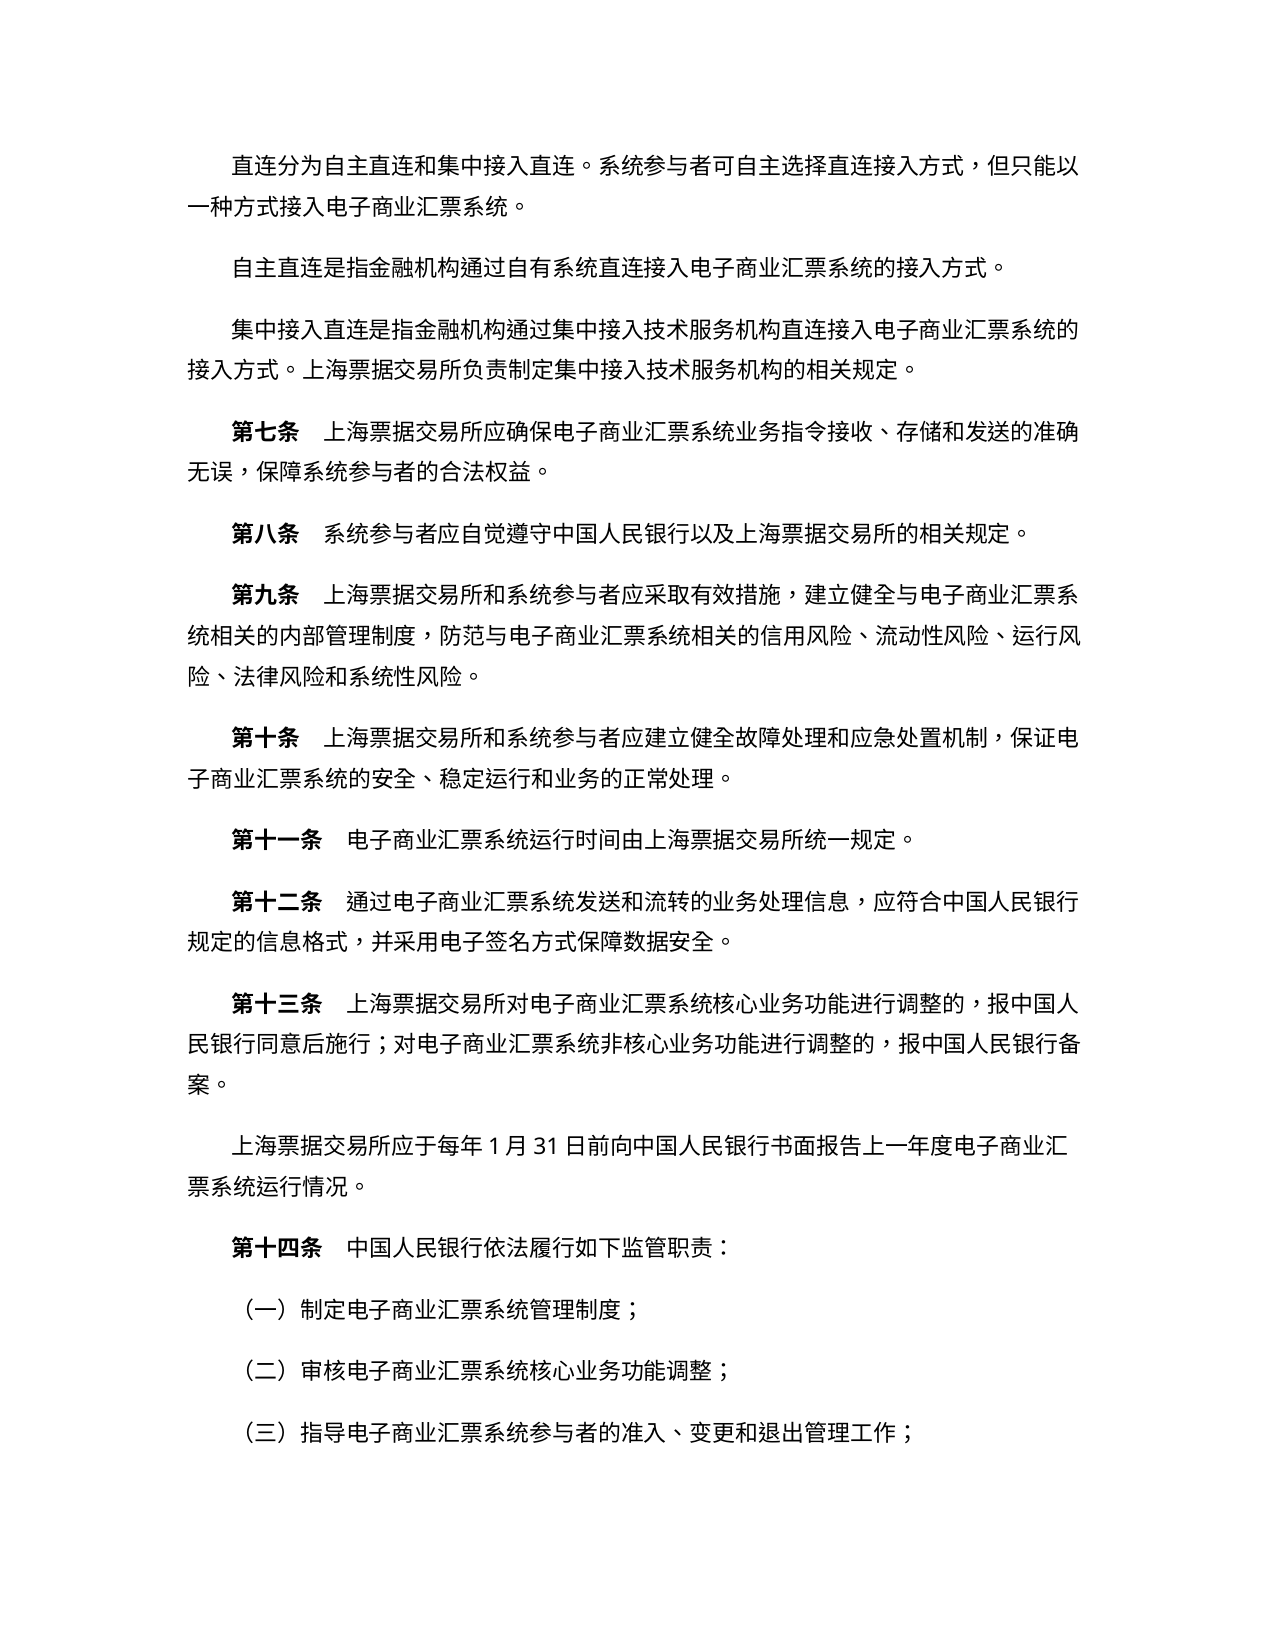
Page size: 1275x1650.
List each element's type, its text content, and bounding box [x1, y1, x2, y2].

text 第九条 上海票据交易所和系统参与者应采取有效措施，建立健全与电子商业汇票系统相关的内部管理制度，防范与电子商业汇票系统相关的信用风险、流动性风险、运行风险、法律风险和系统性风险。 [187, 579, 1087, 692]
text 第十条 上海票据交易所和系统参与者应建立健全故障处理和应急处置机制，保证电子商业汇票系统的安全、稳定运行和业务的正常处理。 [187, 722, 1087, 794]
text 第十一条 电子商业汇票系统运行时间由上海票据交易所统一规定。 [187, 824, 1087, 855]
text （三）指导电子商业汇票系统参与者的准入、变更和退出管理工作； [187, 1417, 1087, 1448]
text 第七条 上海票据交易所应确保电子商业汇票系统业务指令接收、存储和发送的准确无误，保障系统参与者的合法权益。 [187, 416, 1087, 487]
text 上海票据交易所应于每年1月31日前向中国人民银行书面报告上一年度电子商业汇票系统运行情况。 [187, 1130, 1087, 1202]
text 第八条 系统参与者应自觉遵守中国人民银行以及上海票据交易所的相关规定。 [187, 518, 1087, 549]
text 第十二条 通过电子商业汇票系统发送和流转的业务处理信息，应符合中国人民银行规定的信息格式，并采用电子签名方式保障数据安全。 [187, 885, 1087, 957]
text 第十三条 上海票据交易所对电子商业汇票系统核心业务功能进行调整的，报中国人民银行同意后施行；对电子商业汇票系统非核心业务功能进行调整的，报中国人民银行备案。 [187, 987, 1087, 1100]
text 集中接入直连是指金融机构通过集中接入技术服务机构直连接入电子商业汇票系统的接入方式。上海票据交易所负责制定集中接入技术服务机构的相关规定。 [187, 313, 1087, 385]
text （二）审核电子商业汇票系统核心业务功能调整； [187, 1355, 1087, 1386]
text （一）制定电子商业汇票系统管理制度； [187, 1294, 1087, 1325]
text 自主直连是指金融机构通过自有系统直连接入电子商业汇票系统的接入方式。 [187, 252, 1087, 283]
text 第十四条 中国人民银行依法履行如下监管职责： [187, 1232, 1087, 1263]
text 直连分为自主直连和集中接入直连。系统参与者可自主选择直连接入方式，但只能以一种方式接入电子商业汇票系统。 [187, 150, 1087, 222]
